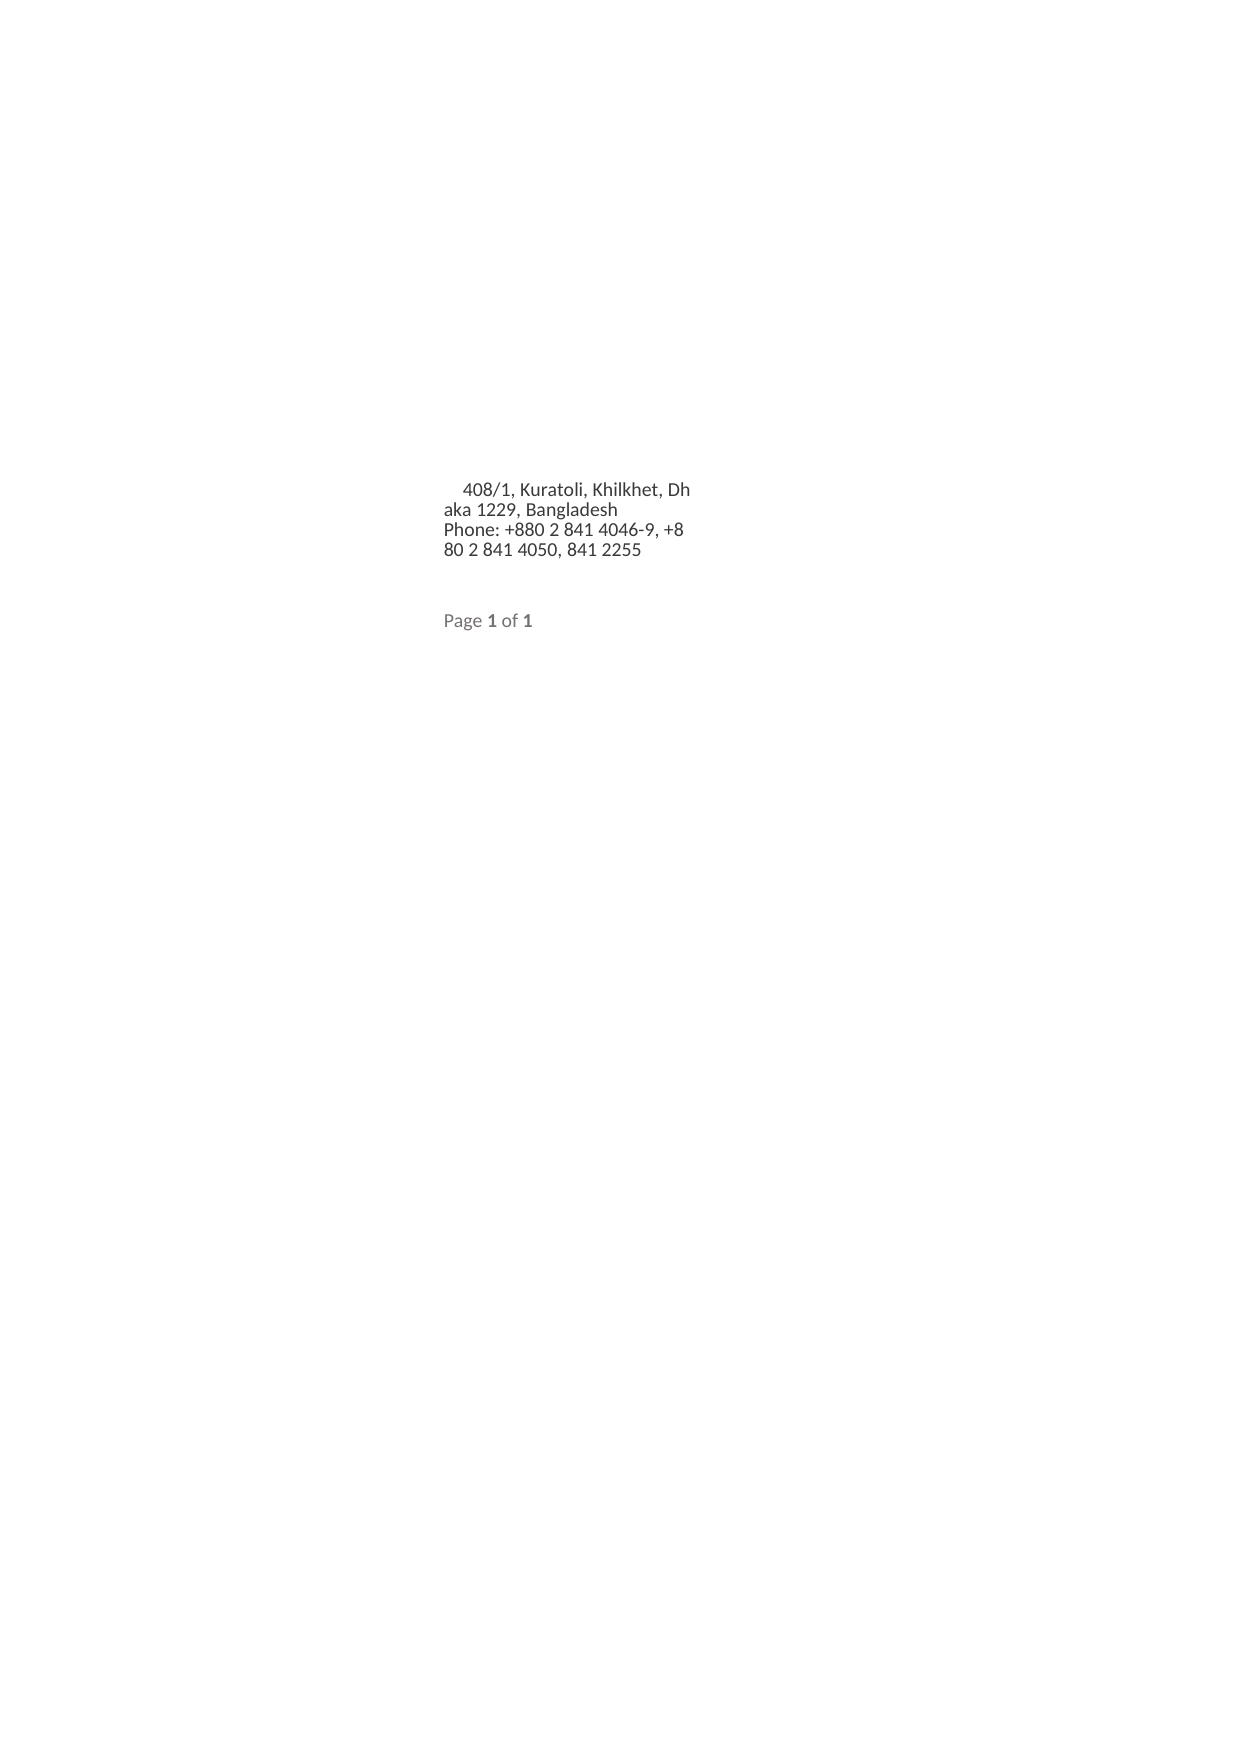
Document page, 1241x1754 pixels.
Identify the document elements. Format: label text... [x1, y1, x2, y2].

text 408/1, Kuratoli, Khilkhet, Dhaka 1229, Bangladesh Phone: +880 2 841 4046-9, +880 2 841 4050, 841 2255 [443, 480, 690, 560]
text Page 1 of 1 [443, 611, 690, 632]
